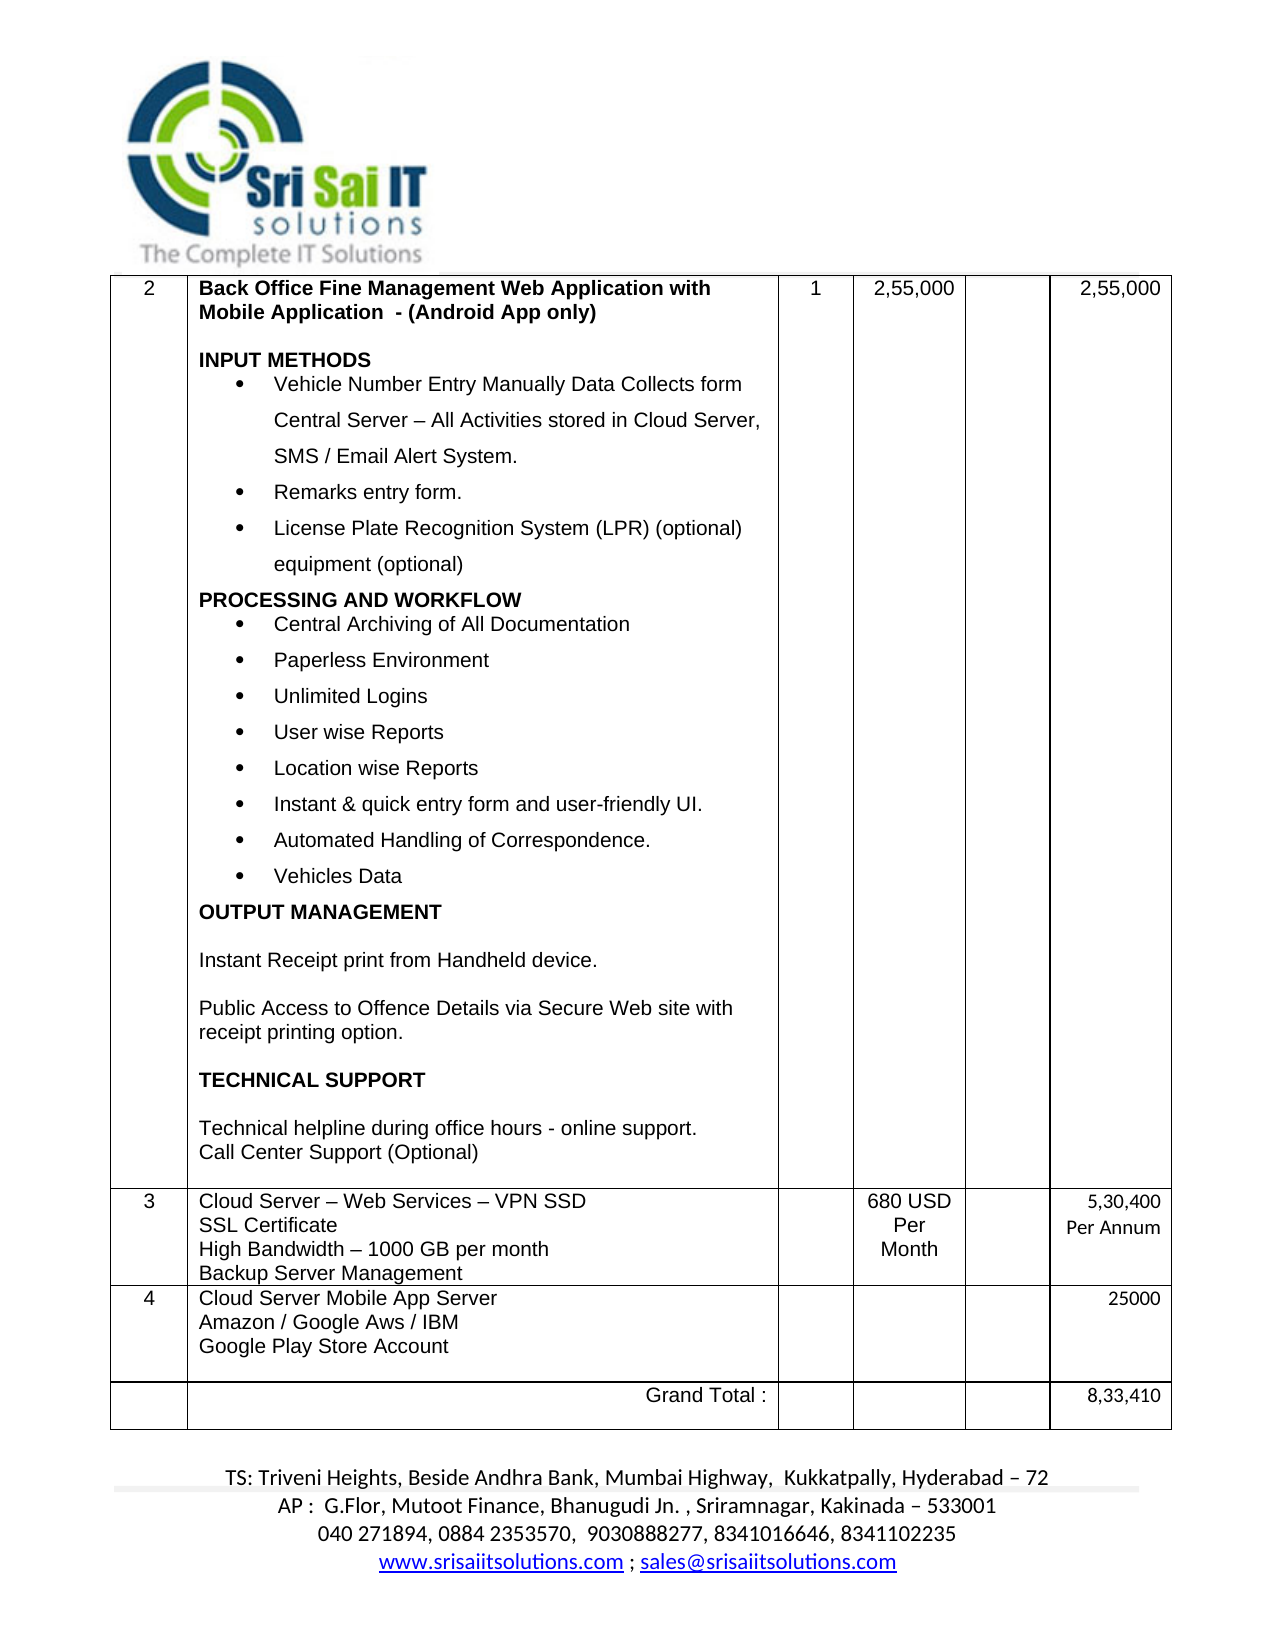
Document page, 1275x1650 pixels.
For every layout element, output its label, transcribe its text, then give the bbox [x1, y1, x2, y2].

picture [121, 56, 439, 275]
table_header 2,55,000 [1051, 276, 1171, 1188]
table_header 1 [779, 276, 853, 1188]
table_cell 680 USD Per Month [854, 1189, 965, 1284]
table_header Back Office Fine Management Web Application with Mobile Application - (Android App only) INPUT Methods Vehicle Number Entry Manually Data Collects form Central Server – All Activities stored in Cloud Server, SMS / Email Alert System. Remarks entry form. License Plate Recognition System (LPR) (optional) equipment (optional) PROCESSING AND WORKFLOW Central Archiving of All Documentation Paperless Environment Unlimited Logins User wise Reports Location wise Reports Instant & quick entry form and user-friendly UI. Automated Handling of Correspondence. Vehicles Data OUTPUT MANAGEMENT Instant Receipt print from Handheld device. Public Access to Offence Details via Secure Web site with receipt printing option. TECHNICAL Support Technical helpline during office hours - online support. Call Center Support (Optional) [188, 276, 778, 1188]
table_cell [111, 1383, 187, 1429]
table_header 2,55,000 [854, 276, 965, 1188]
table_cell 25000 [1051, 1286, 1171, 1381]
table_cell [966, 1286, 1049, 1381]
table_header 2 [111, 276, 187, 1188]
table_header [966, 276, 1049, 1188]
table_cell 8,33,410 [1051, 1383, 1171, 1429]
table_cell 4 [111, 1286, 187, 1381]
table_cell Cloud Server – Web Services – VPN SSD SSL Certificate High Bandwidth – 1000 GB per month Backup Server Management [188, 1189, 778, 1284]
table_cell [966, 1383, 1049, 1429]
table_cell Cloud Server Mobile App Server Amazon / Google Aws / IBM Google Play Store Account [188, 1286, 778, 1381]
table_cell 5,30,400 Per Annum [1051, 1189, 1171, 1284]
table_cell [854, 1286, 965, 1381]
table_cell [779, 1286, 853, 1381]
table_cell 3 [111, 1189, 187, 1284]
table_cell [779, 1189, 853, 1284]
table_cell [854, 1383, 965, 1429]
table_cell [966, 1189, 1049, 1284]
table_cell [779, 1383, 853, 1429]
table_cell Grand Total : [188, 1383, 778, 1429]
